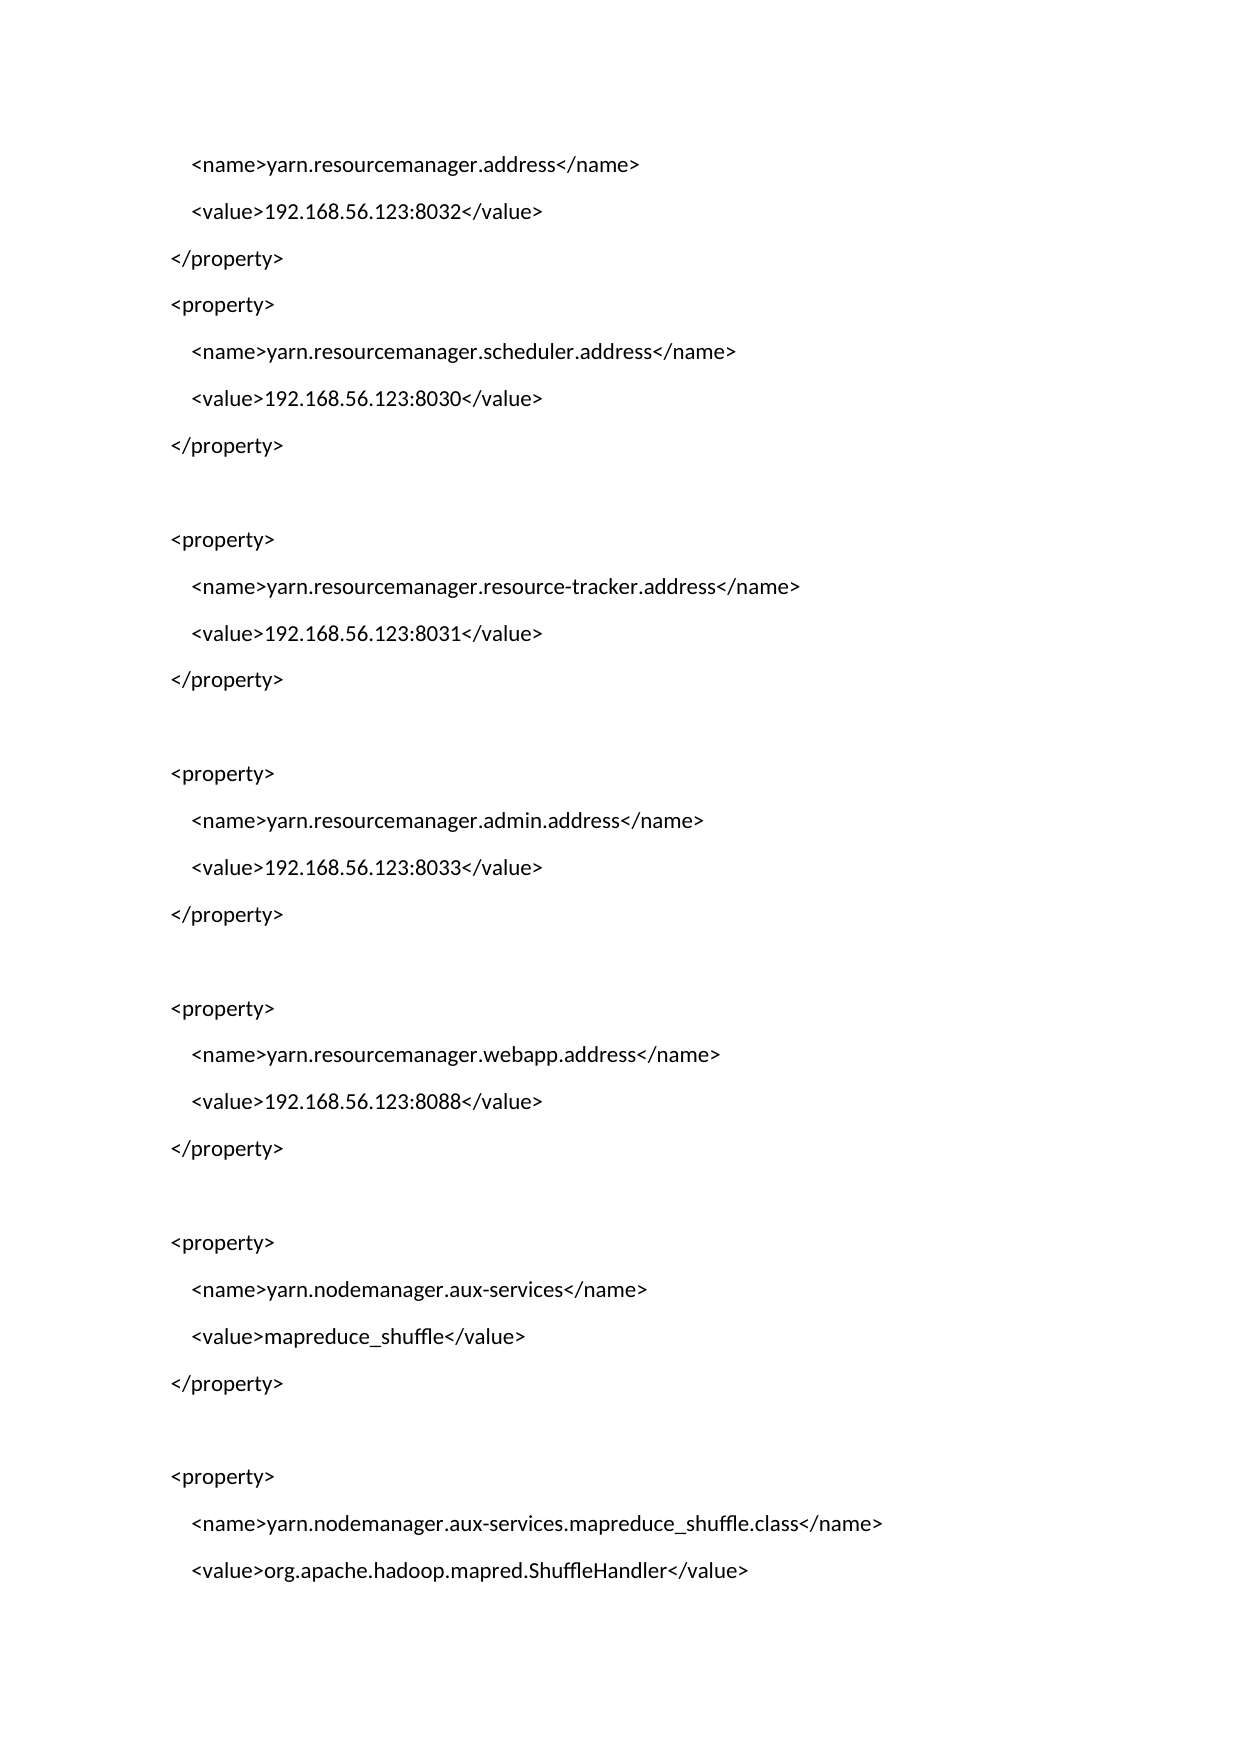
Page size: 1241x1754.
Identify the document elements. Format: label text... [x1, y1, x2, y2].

text <value>mapreduce_shuffle</value> [150, 1322, 1090, 1350]
text <property> [150, 759, 1090, 787]
text <value>192.168.56.123:8030</value> [150, 384, 1090, 412]
text <value>org.apache.hadoop.mapred.ShuffleHandler</value> [150, 1556, 1090, 1584]
text </property> [150, 431, 1090, 459]
text <name>yarn.resourcemanager.scheduler.address</name> [150, 337, 1090, 366]
text <property> [150, 994, 1090, 1022]
text <name>yarn.resourcemanager.webapp.address</name> [150, 1041, 1090, 1069]
text <property> [150, 525, 1090, 553]
text <name>yarn.nodemanager.aux-services.mapreduce_shuffle.class</name> [150, 1509, 1090, 1537]
text <name>yarn.resourcemanager.address</name> [150, 150, 1090, 178]
text <name>yarn.nodemanager.aux-services</name> [150, 1275, 1090, 1303]
text </property> [150, 666, 1090, 694]
text <property> [150, 291, 1090, 319]
text </property> [150, 1369, 1090, 1397]
text <value>192.168.56.123:8032</value> [150, 197, 1090, 225]
text </property> [150, 900, 1090, 928]
text <name>yarn.resourcemanager.resource-tracker.address</name> [150, 572, 1090, 600]
text <value>192.168.56.123:8088</value> [150, 1087, 1090, 1116]
text </property> [150, 244, 1090, 272]
text <value>192.168.56.123:8033</value> [150, 853, 1090, 881]
text <value>192.168.56.123:8031</value> [150, 619, 1090, 647]
text <property> [150, 1228, 1090, 1256]
text <property> [150, 1462, 1090, 1491]
text </property> [150, 1134, 1090, 1162]
text <name>yarn.resourcemanager.admin.address</name> [150, 806, 1090, 834]
